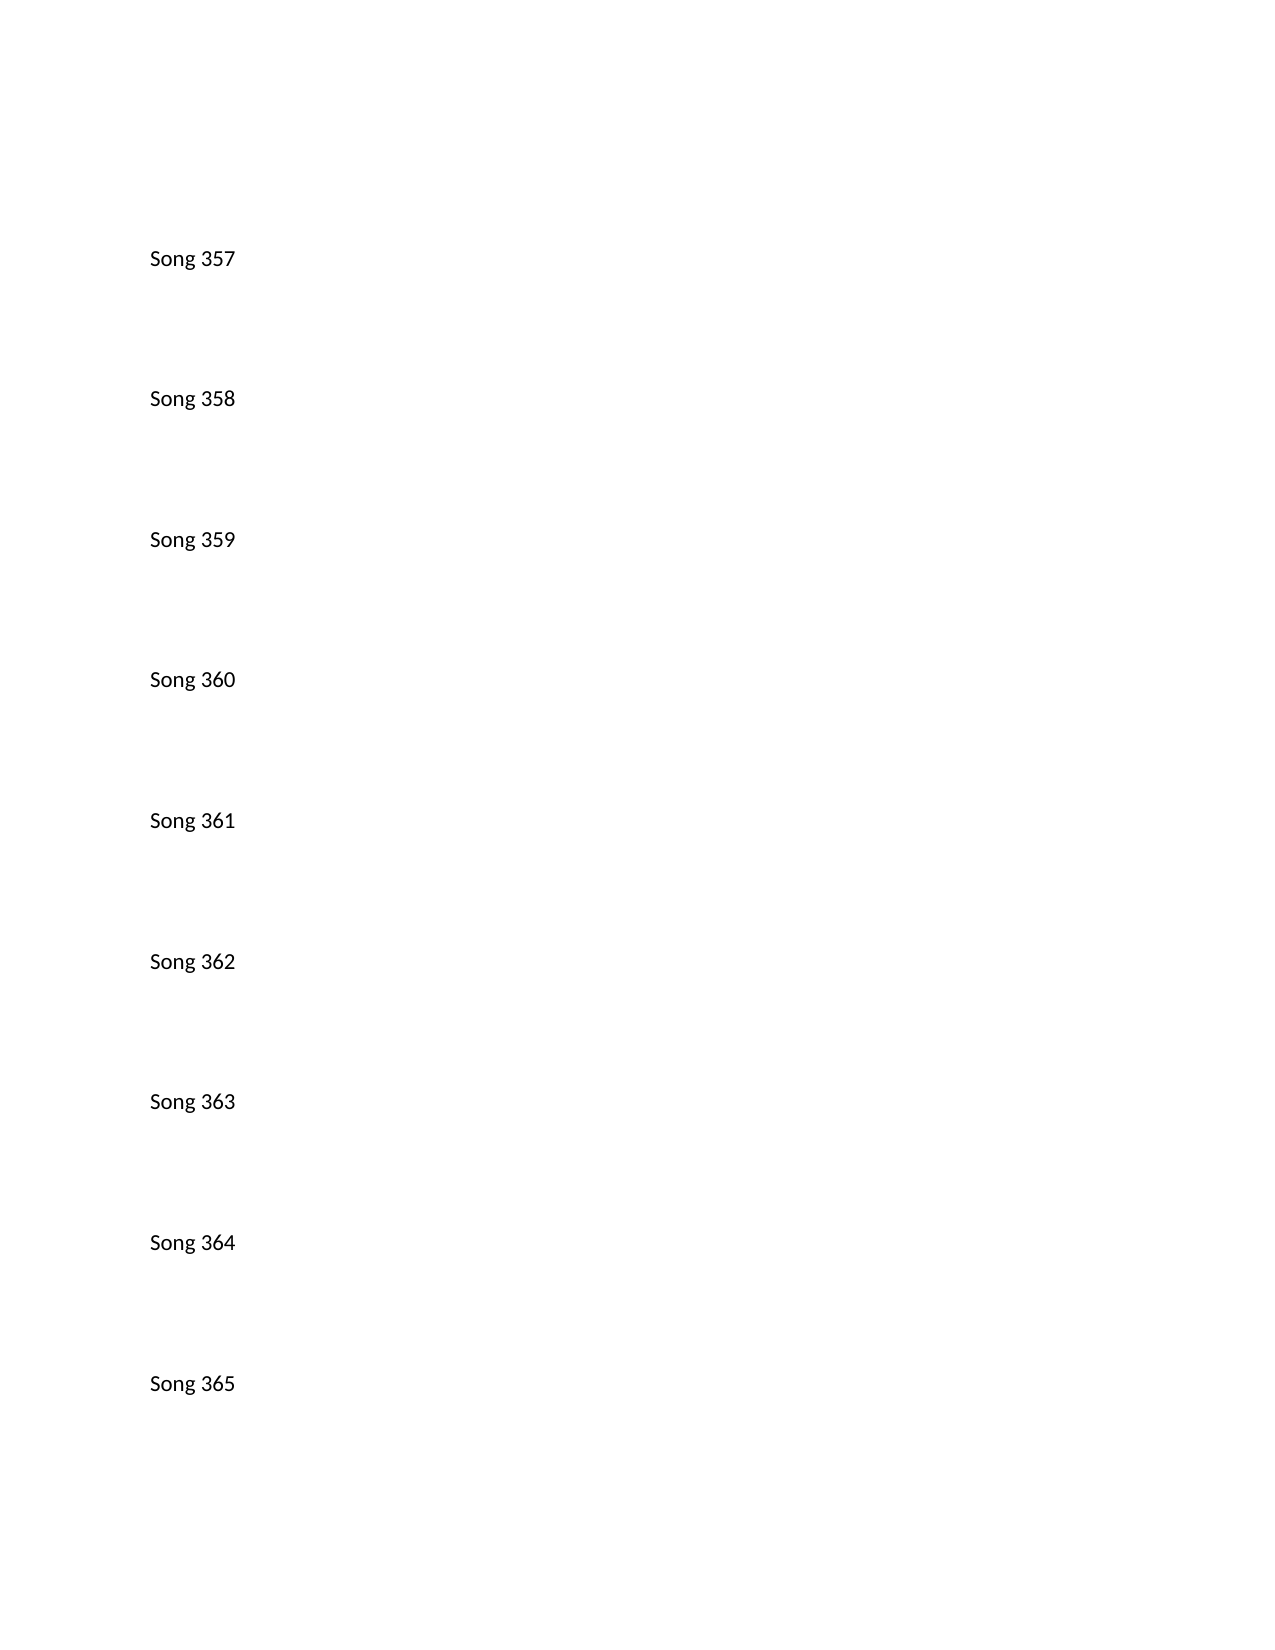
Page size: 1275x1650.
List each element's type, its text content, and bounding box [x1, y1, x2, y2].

text Song 364 [150, 1228, 1125, 1256]
text Song 362 [150, 947, 1125, 975]
text Song 357 [150, 244, 1125, 272]
text Song 358 [150, 384, 1125, 412]
text Song 363 [150, 1087, 1125, 1116]
text Song 365 [150, 1369, 1125, 1397]
text Song 359 [150, 525, 1125, 553]
text Song 360 [150, 666, 1125, 694]
text Song 361 [150, 806, 1125, 834]
